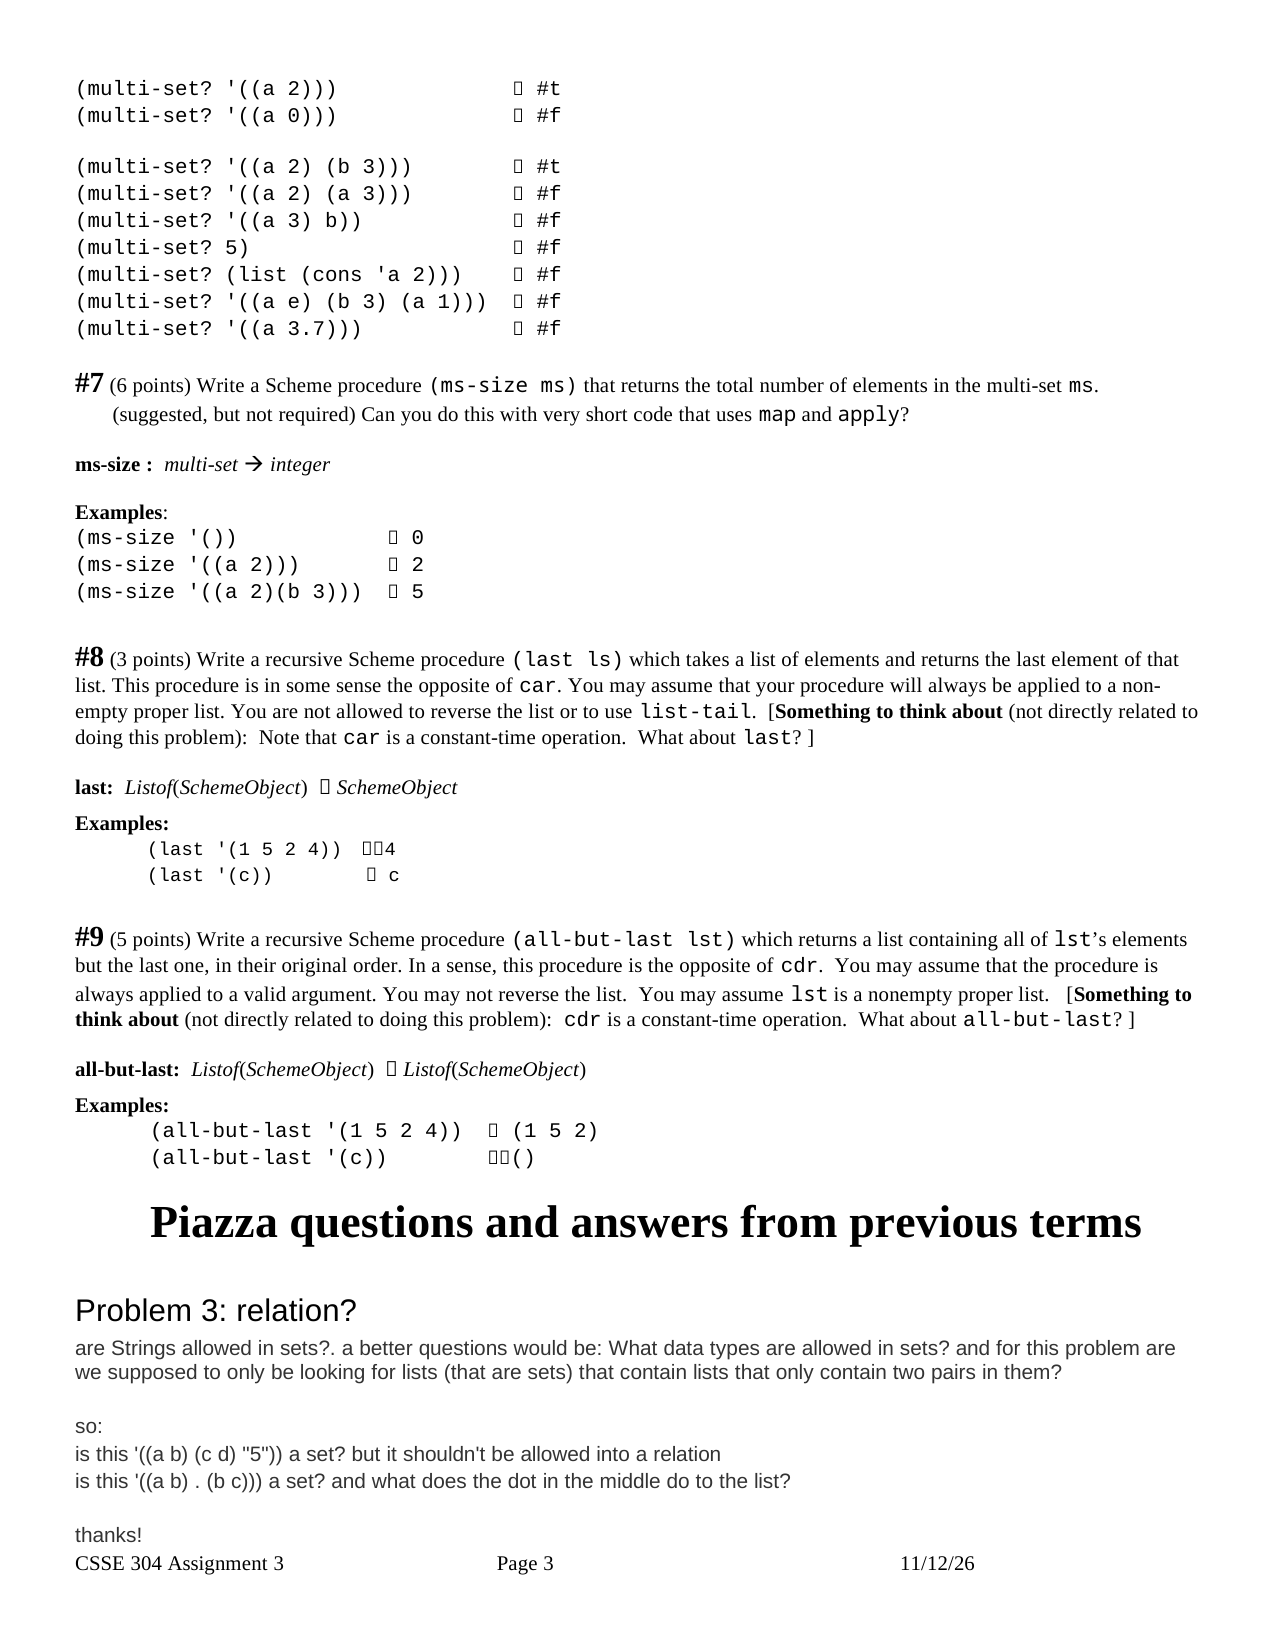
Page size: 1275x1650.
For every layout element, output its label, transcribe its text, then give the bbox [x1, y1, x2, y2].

text (multi-set? '((a 2) (a 3)))  #f [75, 180, 1200, 207]
text Piazza questions and answers from previous terms [75, 1195, 1200, 1248]
text (all-but-last '(c)) () [112, 1144, 1200, 1171]
text (suggested, but not required) Can you do this with very short code that uses map and apply? [75, 399, 1200, 428]
text (all-but-last '(1 5 2 4))  (1 5 2) [112, 1117, 1200, 1144]
text (multi-set? '((a 2) (b 3)))  #t [75, 153, 1200, 180]
text (ms-size '((a 2)))  2 [75, 551, 1200, 578]
text (multi-set? '((a 3.7)))  #f [75, 315, 1200, 342]
text is this '((a b) . (b c))) a set? and what does the dot in the middle do to the list? [75, 1469, 1200, 1493]
text (multi-set? 5)  #f [75, 234, 1200, 261]
text thanks! [75, 1523, 1200, 1547]
text ms-size : multi-set integer [75, 452, 1200, 476]
text (multi-set? '((a 3) b))  #f [75, 207, 1200, 234]
text (multi-set? (list (cons 'a 2)))  #f [75, 261, 1200, 288]
text Examples: [75, 811, 1200, 835]
text is this '((a b) (c d) "5")) a set? but it shouldn't be allowed into a relation [75, 1442, 1200, 1466]
text (multi-set? '((a 0)))  #f [75, 102, 1200, 129]
text (ms-size '((a 2)(b 3)))  5 [75, 578, 1200, 605]
text Problem 3: relation? [75, 1287, 1200, 1328]
text last: Listof(SchemeObject)  SchemeObject [75, 772, 1200, 800]
text (ms-size '())  0 [75, 524, 1200, 551]
text (last '(c))  c [112, 861, 1200, 887]
text (multi-set? '((a e) (b 3) (a 1)))  #f [75, 288, 1200, 315]
text are Strings allowed in sets?. a better questions would be: What data types are allowed in sets? and for this problem are we supposed to only be looking for lists (that are sets) that contain lists that only contain two pairs in them? [75, 1336, 1200, 1384]
text (multi-set? '((a 2)))  #t [75, 75, 1200, 102]
text #9 (5 points) Write a recursive Scheme procedure (all-but-last lst) which returns a list containing all of lst’s elements but the last one, in their original order. In a sense, this procedure is the opposite of cdr. You may assume that the procedure is always applied to a valid argument. You may not reverse the list. You may assume lst is a nonempty proper list. [Something to think about (not directly related to doing this problem): cdr is a constant-time operation. What about all-but-last? ] [75, 919, 1200, 1033]
text Examples: [75, 1093, 1200, 1117]
text so: [75, 1414, 1200, 1438]
text all-but-last: Listof(SchemeObject)  Listof(SchemeObject) [75, 1054, 1200, 1082]
text #8 (3 points) Write a recursive Scheme procedure (last ls) which takes a list of elements and returns the last element of that list. This procedure is in some sense the opposite of car. You may assume that your procedure will always be applied to a non-empty proper list. You are not allowed to reverse the list or to use list-tail. [Something to think about (not directly related to doing this problem): Note that car is a constant-time operation. What about last? ] [75, 639, 1200, 751]
text Examples: [75, 500, 1200, 524]
text (last '(1 5 2 4)) 4 [112, 835, 1200, 861]
text #7 (6 points) Write a Scheme procedure (ms-size ms) that returns the total number of elements in the multi-set ms. [75, 366, 1200, 399]
